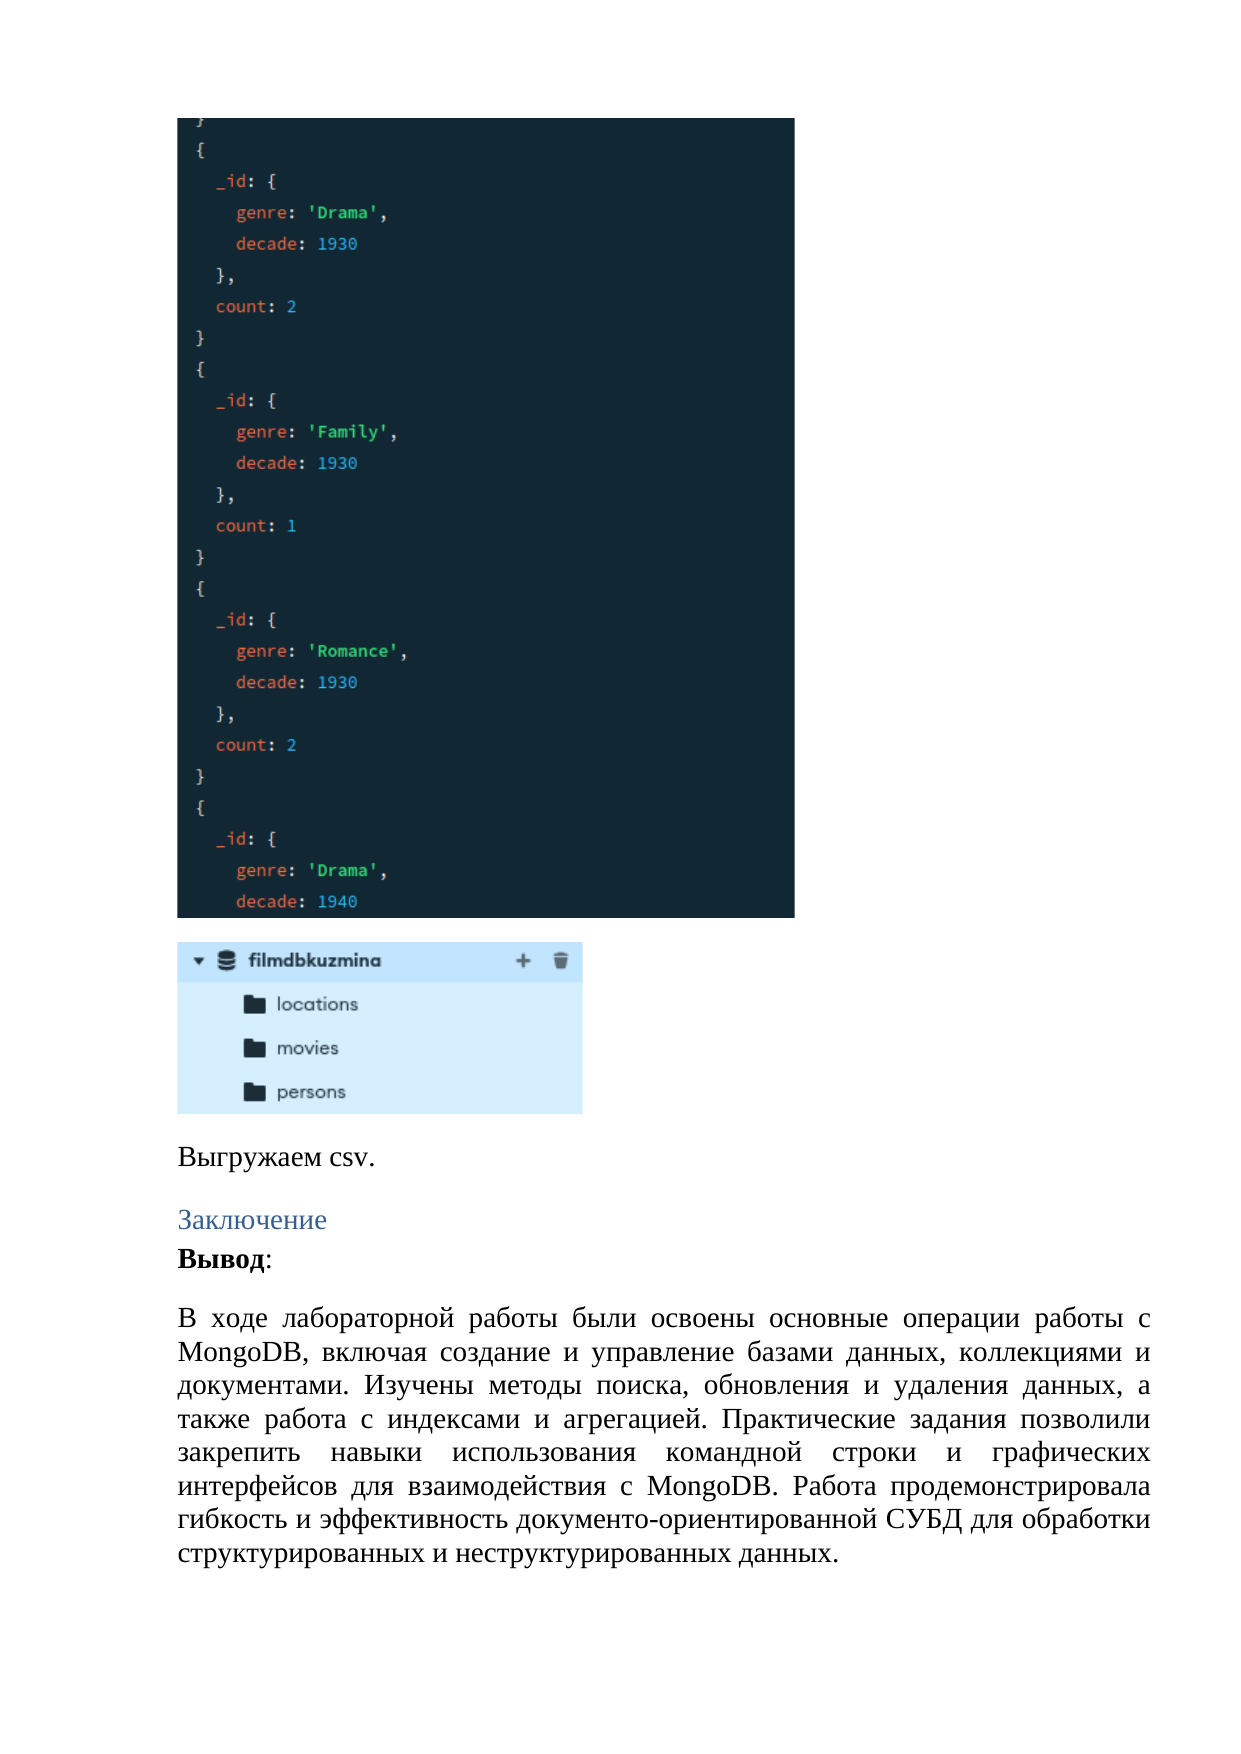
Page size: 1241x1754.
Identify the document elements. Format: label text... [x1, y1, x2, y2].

text Вывод: [177, 1241, 1152, 1274]
text Выгружаем csv. [177, 1139, 1152, 1172]
text В ходе лабораторной работы были освоены основные операции работы с MongoDB, включая создание и управление базами данных, коллекциями и документами. Изучены методы поиска, обновления и удаления данных, а также работа с индексами и агрегацией. Практические задания позволили закрепить навыки использования командной строки и графических интерфейсов для взаимодействия с MongoDB. Работа продемонстрировала гибкость и эффективность документо-ориентированной СУБД для обработки структурированных и неструктурированных данных. [177, 1300, 1152, 1568]
picture [177, 118, 795, 918]
subtitle Заключение [177, 1202, 1152, 1236]
picture [177, 942, 583, 1114]
